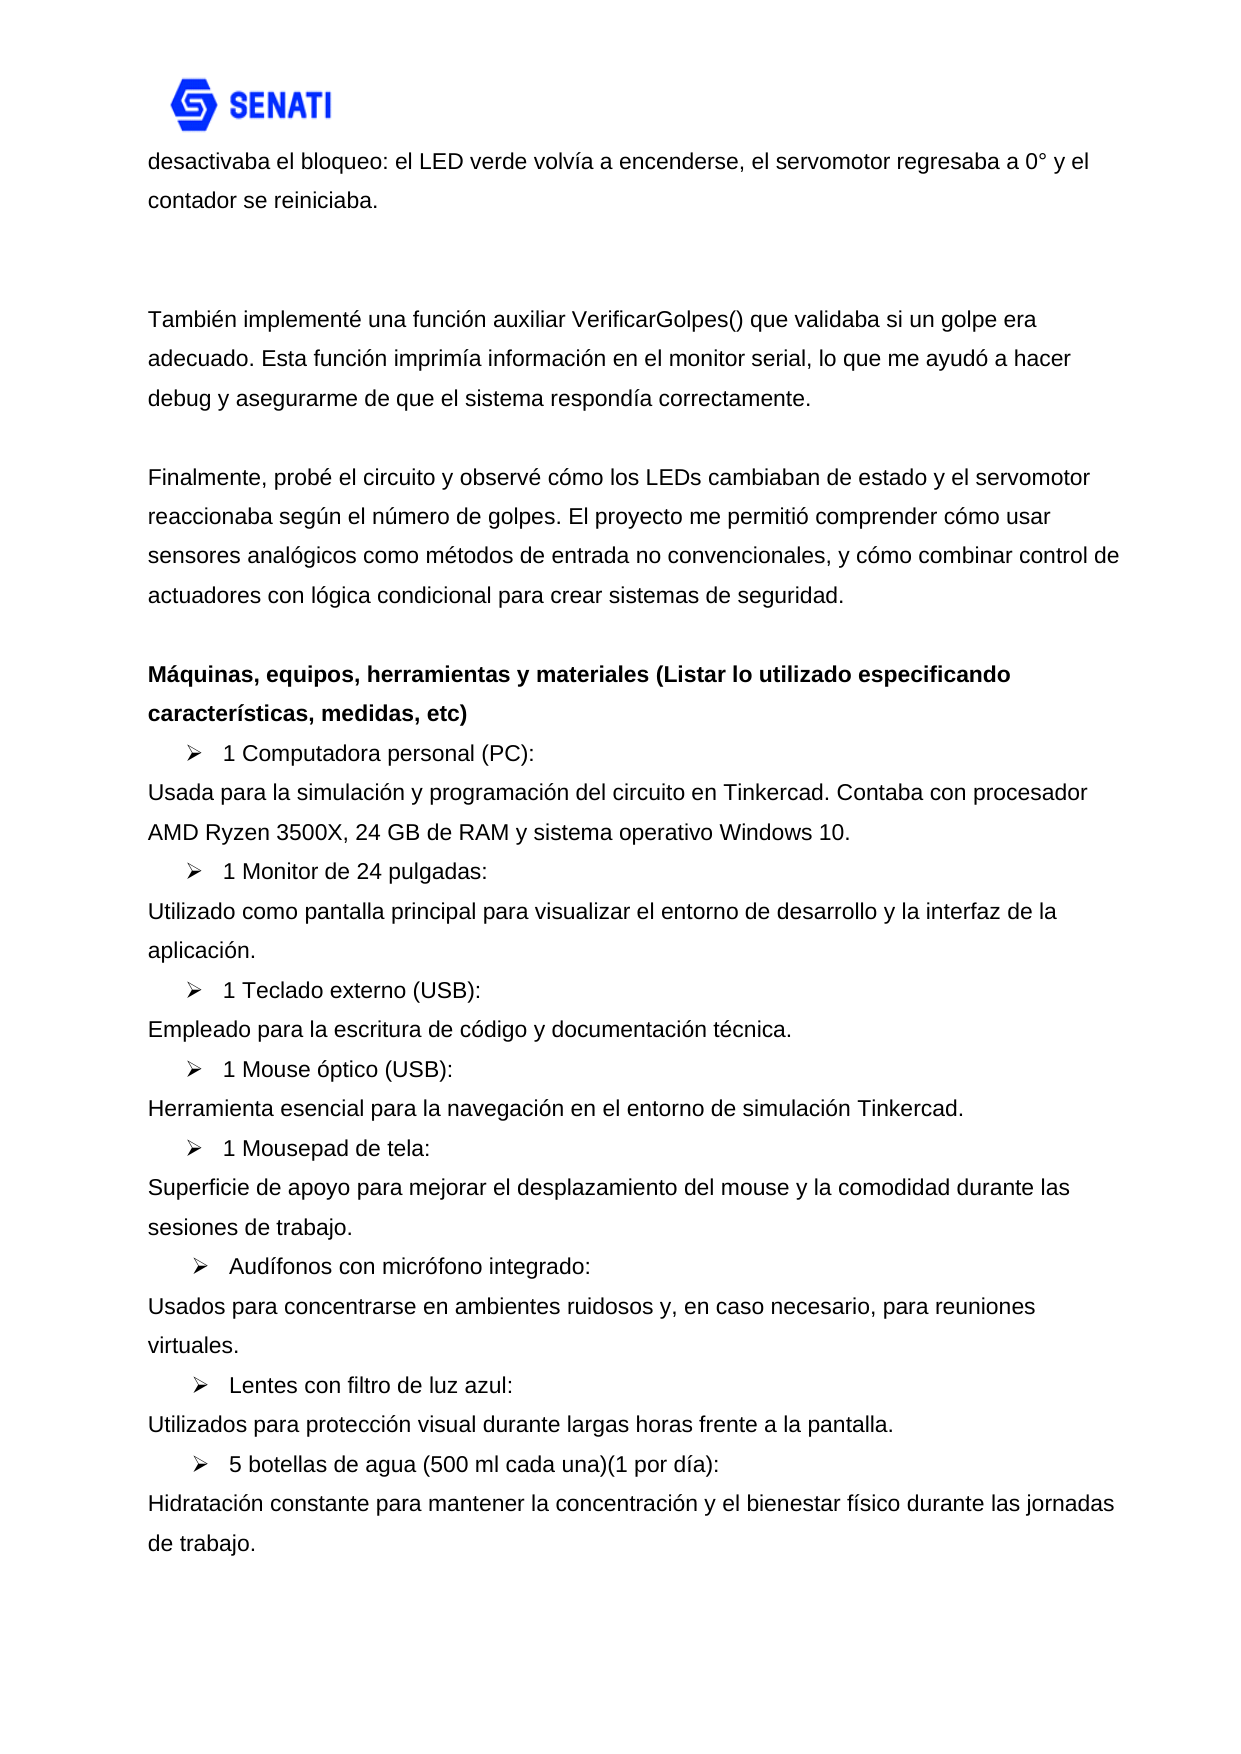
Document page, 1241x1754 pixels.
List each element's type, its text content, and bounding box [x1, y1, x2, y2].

list 1 Teclado externo (USB): [185, 977, 1122, 1003]
text También implementé una función auxiliar VerificarGolpes() que validaba si un golpe era adecuado. Esta función imprimía información en el monitor serial, lo que me ayudó a hacer debug y asegurarme de que el sistema respondía correctamente. [148, 306, 1122, 411]
picture [155, 68, 345, 141]
text Utilizado como pantalla principal para visualizar el entorno de desarrollo y la interfaz de la aplicación. [148, 898, 1122, 964]
text Máquinas, equipos, herramientas y materiales (Listar lo utilizado especificando características, medidas, etc) [148, 661, 1122, 727]
list 1 Monitor de 24 pulgadas: [185, 858, 1122, 885]
text Superficie de apoyo para mejorar el desplazamiento del mouse y la comodidad durante las sesiones de trabajo. [148, 1174, 1122, 1240]
text Usada para la simulación y programación del circuito en Tinkercad. Contaba con procesador AMD Ryzen 3500X, 24 GB de RAM y sistema operativo Windows 10. [148, 779, 1122, 845]
text Hidratación constante para mantener la concentración y el bienestar físico durante las jornadas de trabajo. [148, 1490, 1122, 1556]
text Herramienta esencial para la navegación en el entorno de simulación Tinkercad. [148, 1095, 1122, 1122]
list 5 botellas de agua (500 ml cada una)(1 por día): [191, 1451, 1122, 1477]
text Finalmente, probé el circuito y observé cómo los LEDs cambiaban de estado y el servomotor reaccionaba según el número de golpes. El proyecto me permitió comprender cómo usar sensores analógicos como métodos de entrada no convencionales, y cómo combinar control de actuadores con lógica condicional para crear sistemas de seguridad. [148, 463, 1122, 608]
text Utilizados para protección visual durante largas horas frente a la pantalla. [148, 1411, 1122, 1437]
list Audífonos con micrófono integrado: [191, 1253, 1122, 1279]
list 1 Computadora personal (PC): [185, 740, 1122, 766]
list Lentes con filtro de luz azul: [191, 1372, 1122, 1398]
list 1 Mousepad de tela: [185, 1135, 1122, 1161]
text Empleado para la escritura de código y documentación técnica. [148, 1016, 1122, 1043]
text Usados para concentrarse en ambientes ruidosos y, en caso necesario, para reuniones virtuales. [148, 1293, 1122, 1358]
list 1 Mouse óptico (USB): [185, 1056, 1122, 1082]
